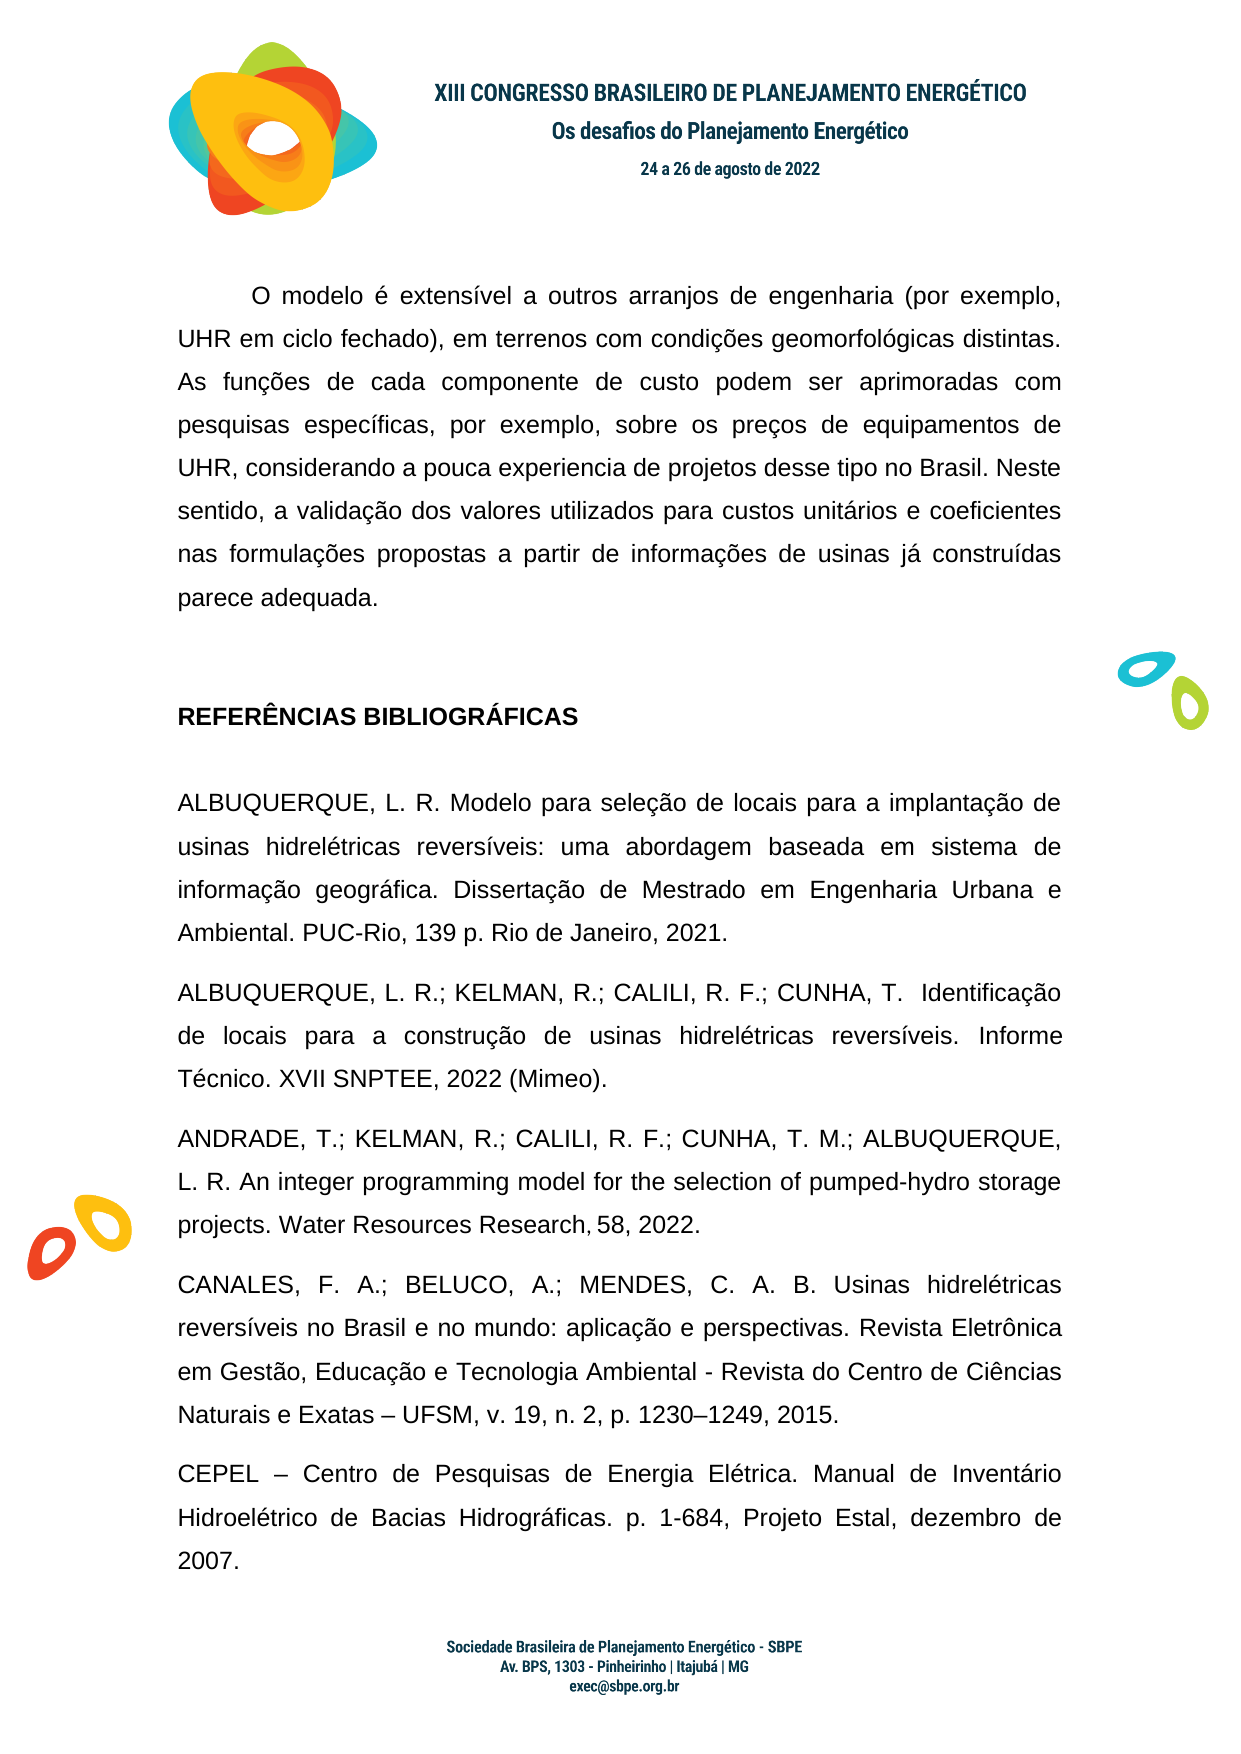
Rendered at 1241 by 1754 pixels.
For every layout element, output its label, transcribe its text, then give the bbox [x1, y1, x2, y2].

text ANDRADE, T.; KELMAN, R.; CALILI, R. F.; CUNHA, T. M.; ALBUQUERQUE, L. R. An integer programming model for the selection of pumped-hydro storage projects. Water Resources Research, 58, 2022. [177, 1123, 1063, 1239]
text O modelo é extensível a outros arranjos de engenharia (por exemplo, UHR em ciclo fechado), em terrenos com condições geomorfológicas distintas. As funções de cada componente de custo podem ser aprimoradas com pesquisas específicas, por exemplo, sobre os preços de equipamentos de UHR, considerando a pouca experiencia de projetos desse tipo no Brasil. Neste sentido, a validação dos valores utilizados para custos unitários e coeficientes nas formulações propostas a partir de informações de usinas já construídas parece adequada. [177, 281, 1063, 611]
picture [27, 42, 1209, 1695]
text REFERÊNCIAS BIBLIOGRÁFICAS [177, 702, 1063, 731]
text ALBUQUERQUE, L. R.; KELMAN, R.; CALILI, R. F.; CUNHA, T. Identificação de locais para a construção de usinas hidrelétricas reversíveis. Informe Técnico. XVII SNPTEE, 2022 (Mimeo). [177, 977, 1063, 1092]
text CEPEL – Centro de Pesquisas de Energia Elétrica. Manual de Inventário Hidroelétrico de Bacias Hidrográficas. p. 1-684, Projeto Estal, dezembro de 2007. [177, 1459, 1063, 1574]
text CANALES, F. A.; BELUCO, A.; MENDES, C. A. B. Usinas hidrelétricas reversíveis no Brasil e no mundo: aplicação e perspectivas. Revista Eletrônica em Gestão, Educação e Tecnologia Ambiental - Revista do Centro de Ciências Naturais e Exatas – UFSM, v. 19, n. 2, p. 1230–1249, 2015. [177, 1270, 1063, 1428]
text ALBUQUERQUE, L. R. Modelo para seleção de locais para a implantação de usinas hidrelétricas reversíveis: uma abordagem baseada em sistema de informação geográfica. Dissertação de Mestrado em Engenharia Urbana e Ambiental. PUC-Rio, 139 p. Rio de Janeiro, 2021. [177, 788, 1063, 946]
